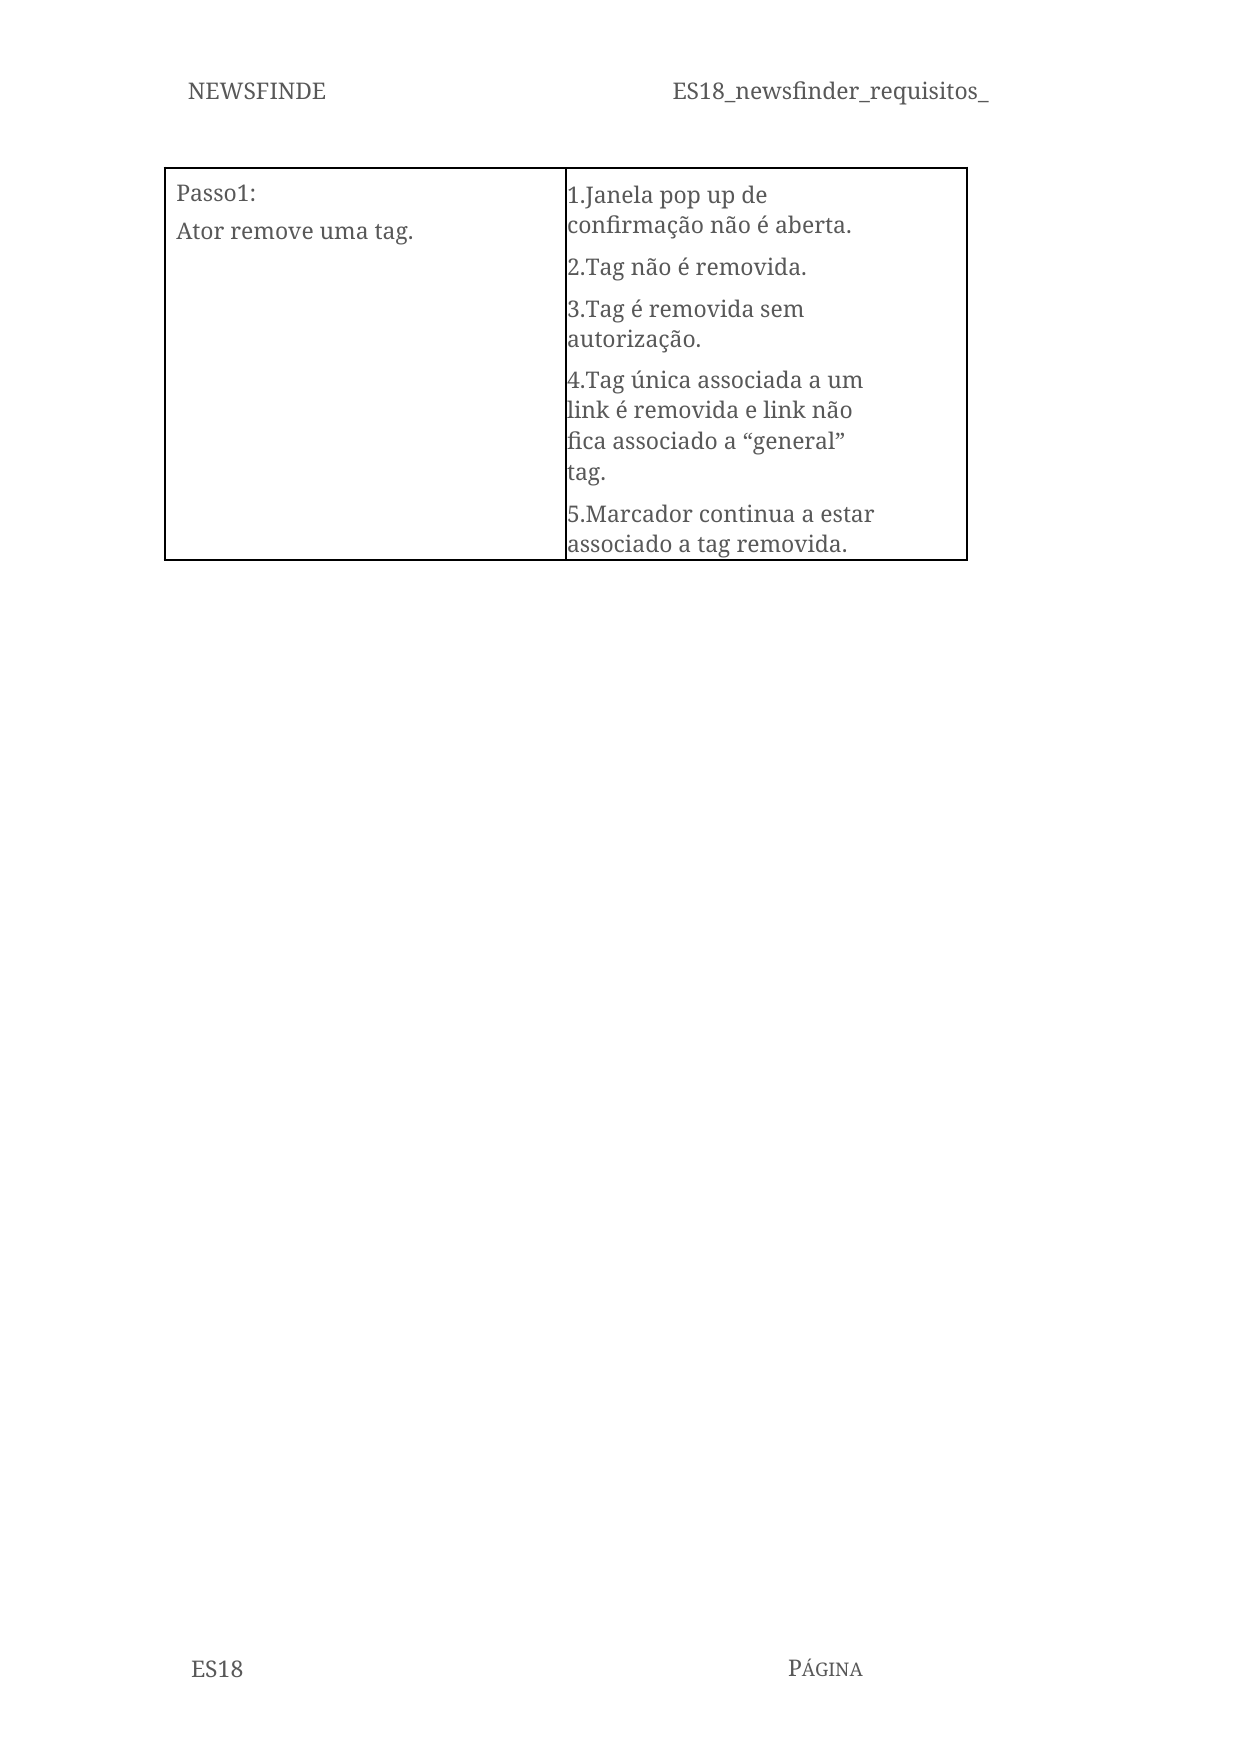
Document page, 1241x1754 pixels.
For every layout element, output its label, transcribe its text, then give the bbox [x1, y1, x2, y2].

table_cell 1.Janela pop up de confirmação não é aberta. 2.Tag não é removida. 3.Tag é removida sem autorização. 4.Tag única associada a um link é removida e link não fica associado a “general” tag. 5.Marcador continua a estar associado a tag removida. [567, 169, 966, 559]
table_cell Passo1: Ator remove uma tag. [166, 169, 565, 559]
